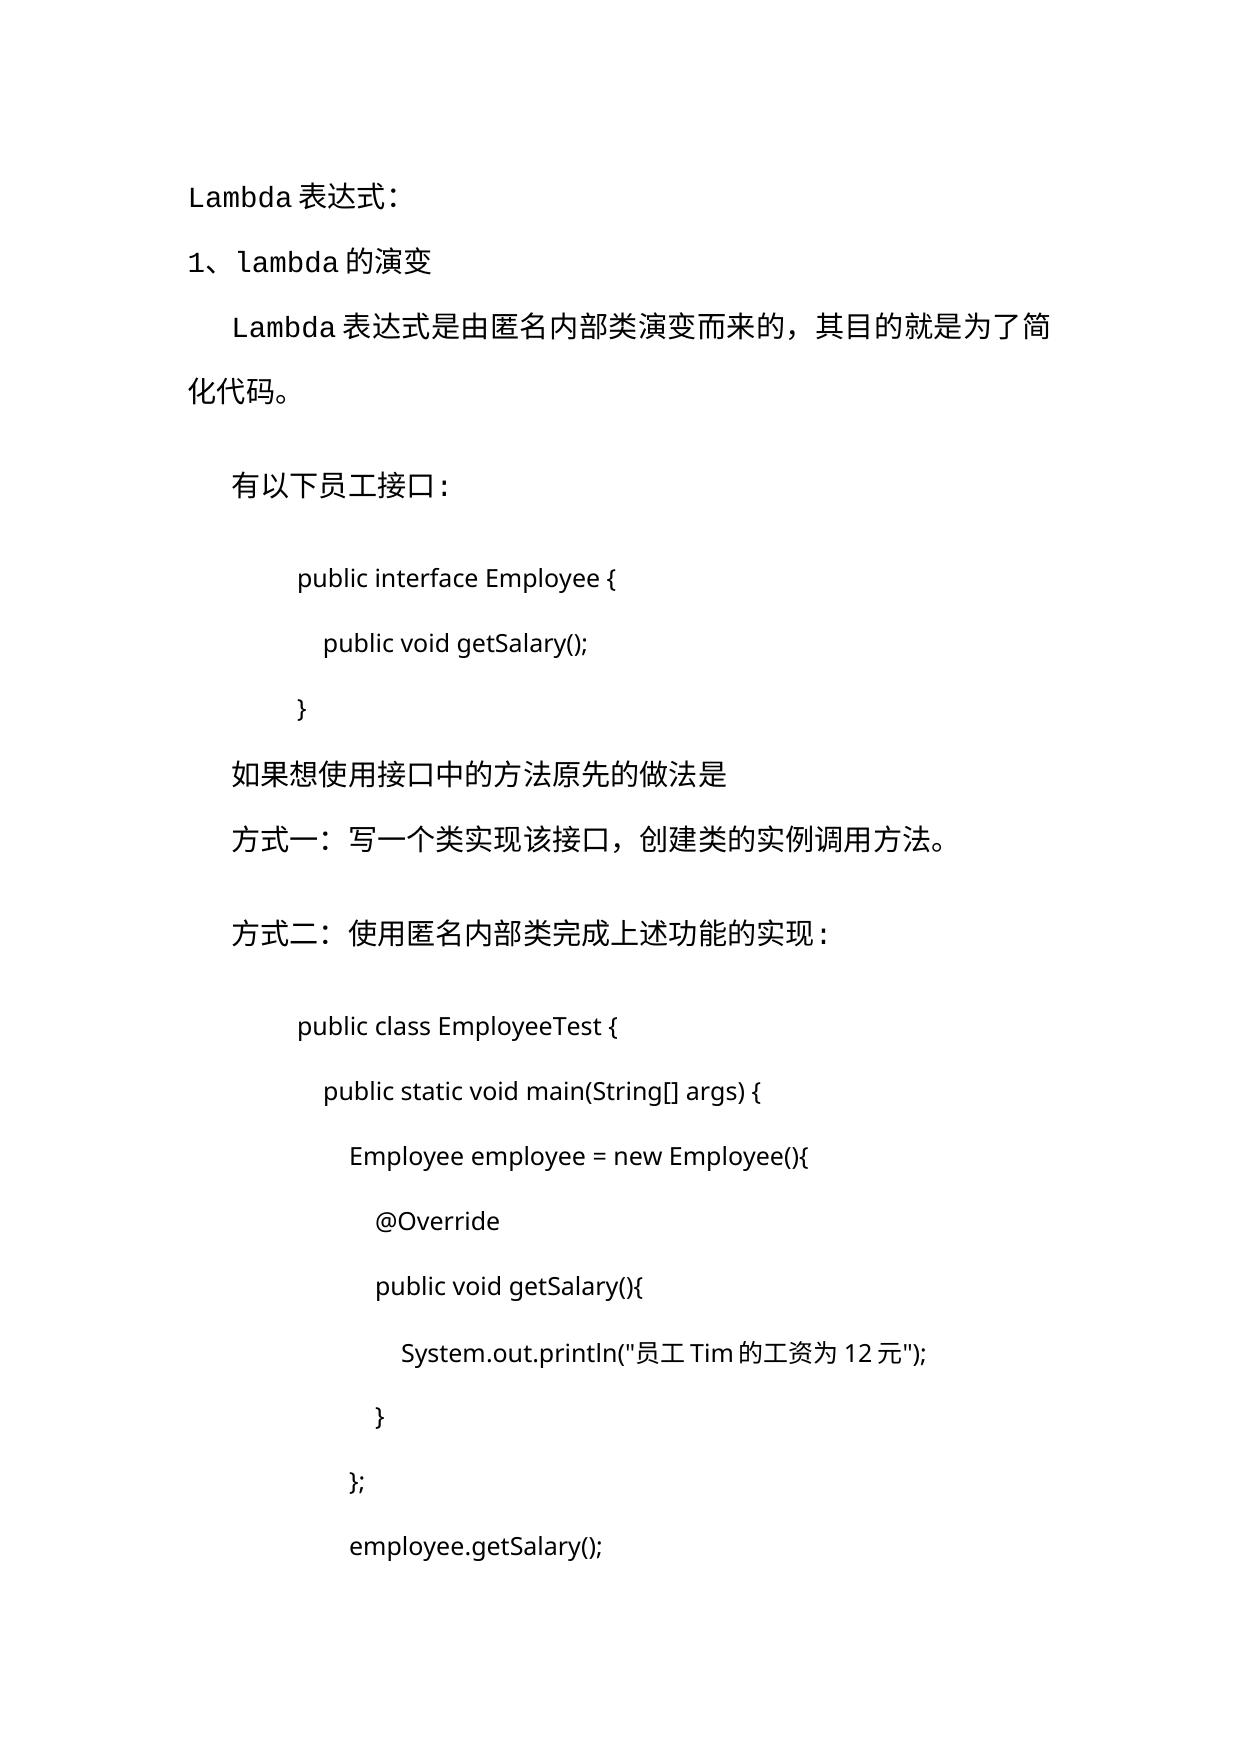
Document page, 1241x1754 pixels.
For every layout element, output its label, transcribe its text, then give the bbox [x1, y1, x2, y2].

text @Override [297, 1189, 1053, 1254]
text employee.getSalary(); [297, 1514, 1053, 1579]
text Employee employee = new Employee(){ [297, 1124, 1053, 1189]
text public interface Employee { [297, 545, 1053, 610]
text Lambda表达式： [187, 162, 1053, 227]
text 有以下员工接口: [187, 451, 1053, 516]
text public void getSalary(); [297, 610, 1053, 675]
text 1、lambda的演变 [187, 227, 1053, 292]
text }; [297, 1449, 1053, 1514]
text 方式二：使用匿名内部类完成上述功能的实现: [187, 899, 1053, 964]
text 方式一：写一个类实现该接口，创建类的实例调用方法。 [187, 805, 1053, 870]
text } [297, 1384, 1053, 1449]
text Lambda表达式是由匿名内部类演变而来的，其目的就是为了简化代码。 [187, 292, 1053, 422]
text public class EmployeeTest { [297, 994, 1053, 1059]
text 如果想使用接口中的方法原先的做法是 [187, 740, 1053, 805]
text } [297, 675, 1053, 740]
text System.out.println("员工Tim的工资为12元"); [297, 1319, 1053, 1384]
text public static void main(String[] args) { [297, 1059, 1053, 1124]
text public void getSalary(){ [297, 1254, 1053, 1319]
